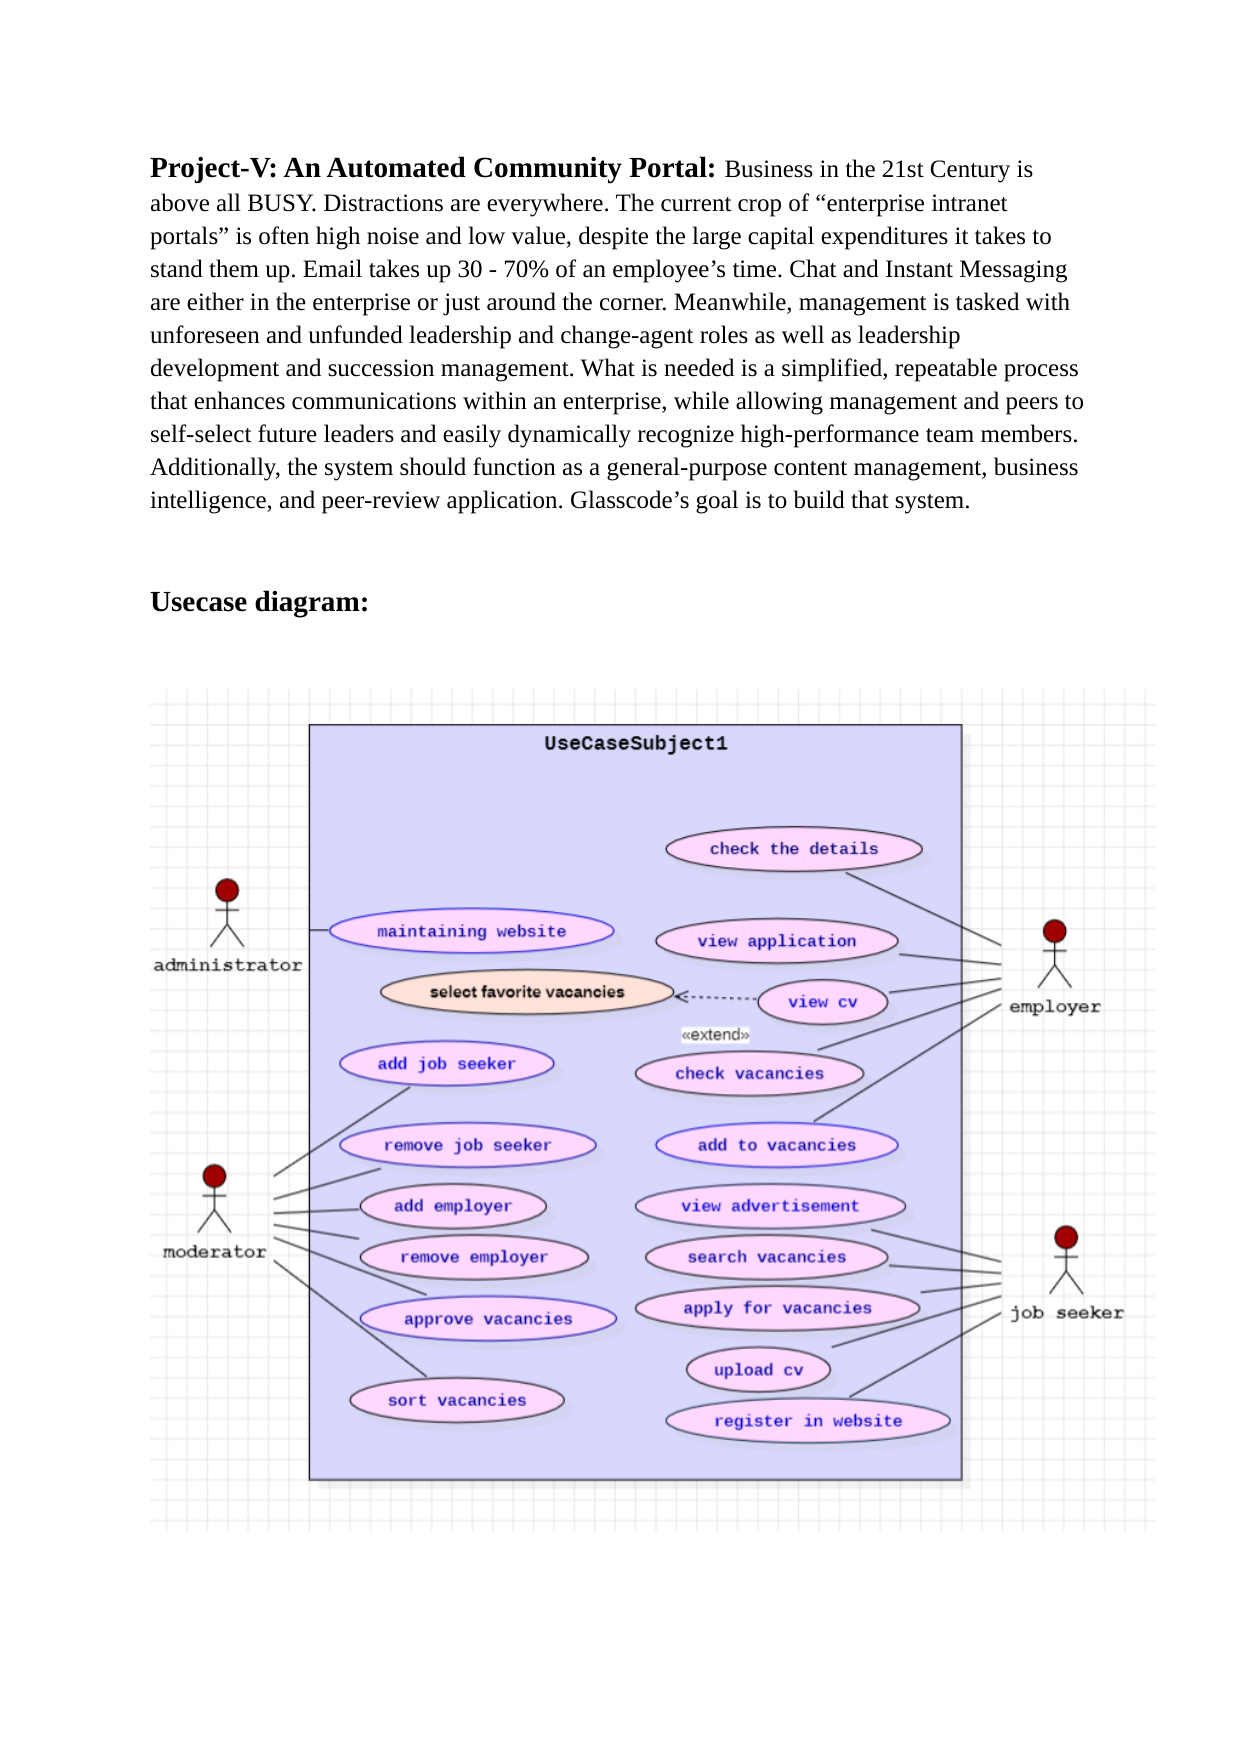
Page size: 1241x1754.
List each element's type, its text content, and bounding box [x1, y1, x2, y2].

text Usecase diagram: [150, 584, 1090, 618]
text Project-V: An Automated Community Portal: Business in the 21st Century is above all BUSY. Distractions are everywhere. The current crop of “enterprise intranet portals” is often high noise and low value, despite the large capital expenditures it takes to stand them up. Email takes up 30 - 70% of an employee’s time. Chat and Instant Messaging are either in the enterprise or just around the corner. Meanwhile, management is tasked with unforeseen and unfunded leadership and change-agent roles as well as leadership development and succession management. What is needed is a simplified, repeatable process that enhances communications within an enterprise, while allowing management and peers to self-select future leaders and easily dynamically recognize high-performance team members. Additionally, the system should function as a general-purpose content management, business intelligence, and peer-review application. Glasscode’s goal is to build that system. [150, 150, 1090, 514]
picture [150, 689, 1156, 1531]
